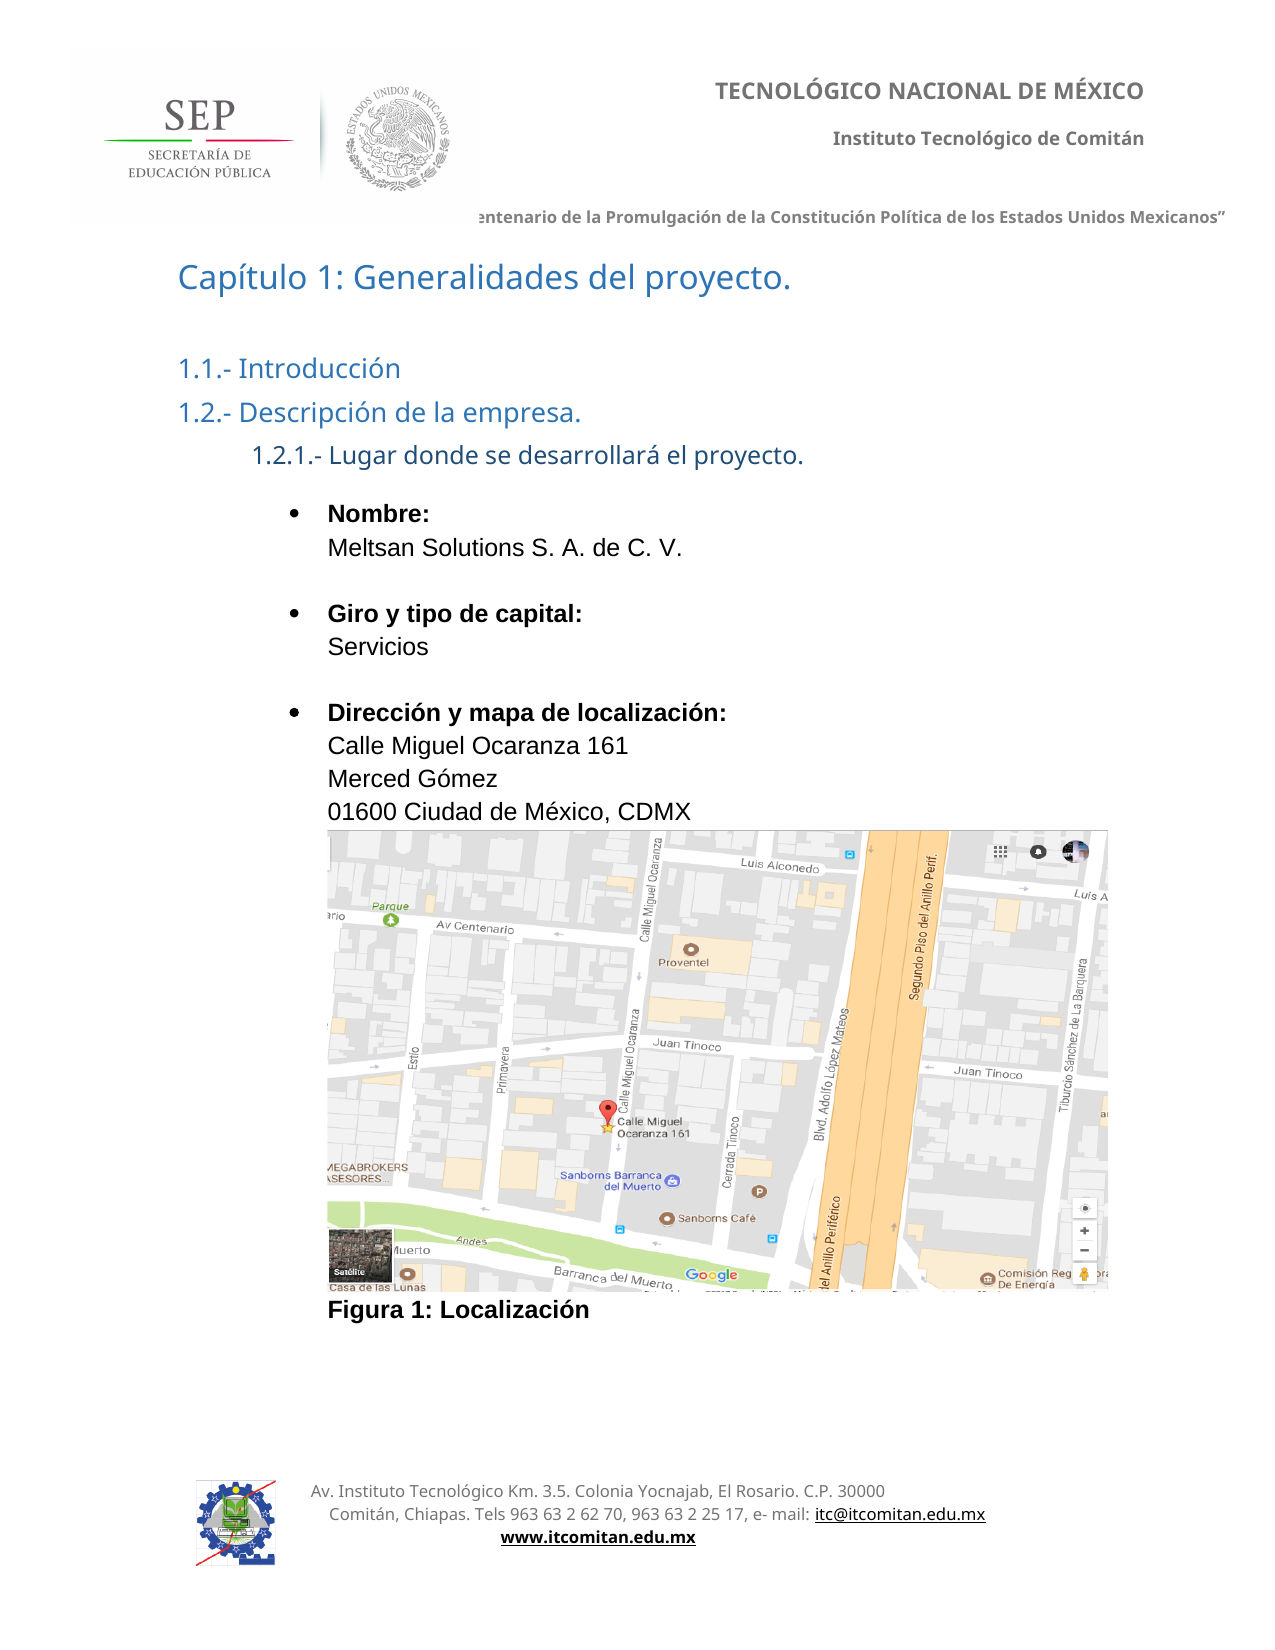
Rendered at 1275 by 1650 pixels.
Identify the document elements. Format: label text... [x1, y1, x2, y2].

list Meltsan Solutions S. A. de C. V. [327, 533, 1098, 561]
picture [327, 830, 1109, 1292]
subtitle 1.1.- Introducción [177, 350, 1098, 387]
subtitle 1.2.1.- Lugar donde se desarrollará el proyecto. [177, 438, 1098, 472]
subtitle Capítulo 1: Generalidades del proyecto. [177, 173, 1098, 299]
list Merced Gómez [327, 764, 1098, 793]
picture [195, 1480, 276, 1566]
list Calle Miguel Ocaranza 161 [327, 731, 1098, 760]
list Giro y tipo de capital: [290, 599, 1098, 627]
subtitle 1.2.- Descripción de la empresa. [177, 394, 1098, 431]
list Figura 1: Localización [327, 1296, 1098, 1324]
list Dirección y mapa de localización: [290, 698, 1098, 727]
list Nombre: [290, 499, 1098, 528]
list Servicios [327, 632, 1098, 661]
picture [69, 49, 480, 226]
list 01600 Ciudad de México, CDMX [327, 797, 1098, 826]
